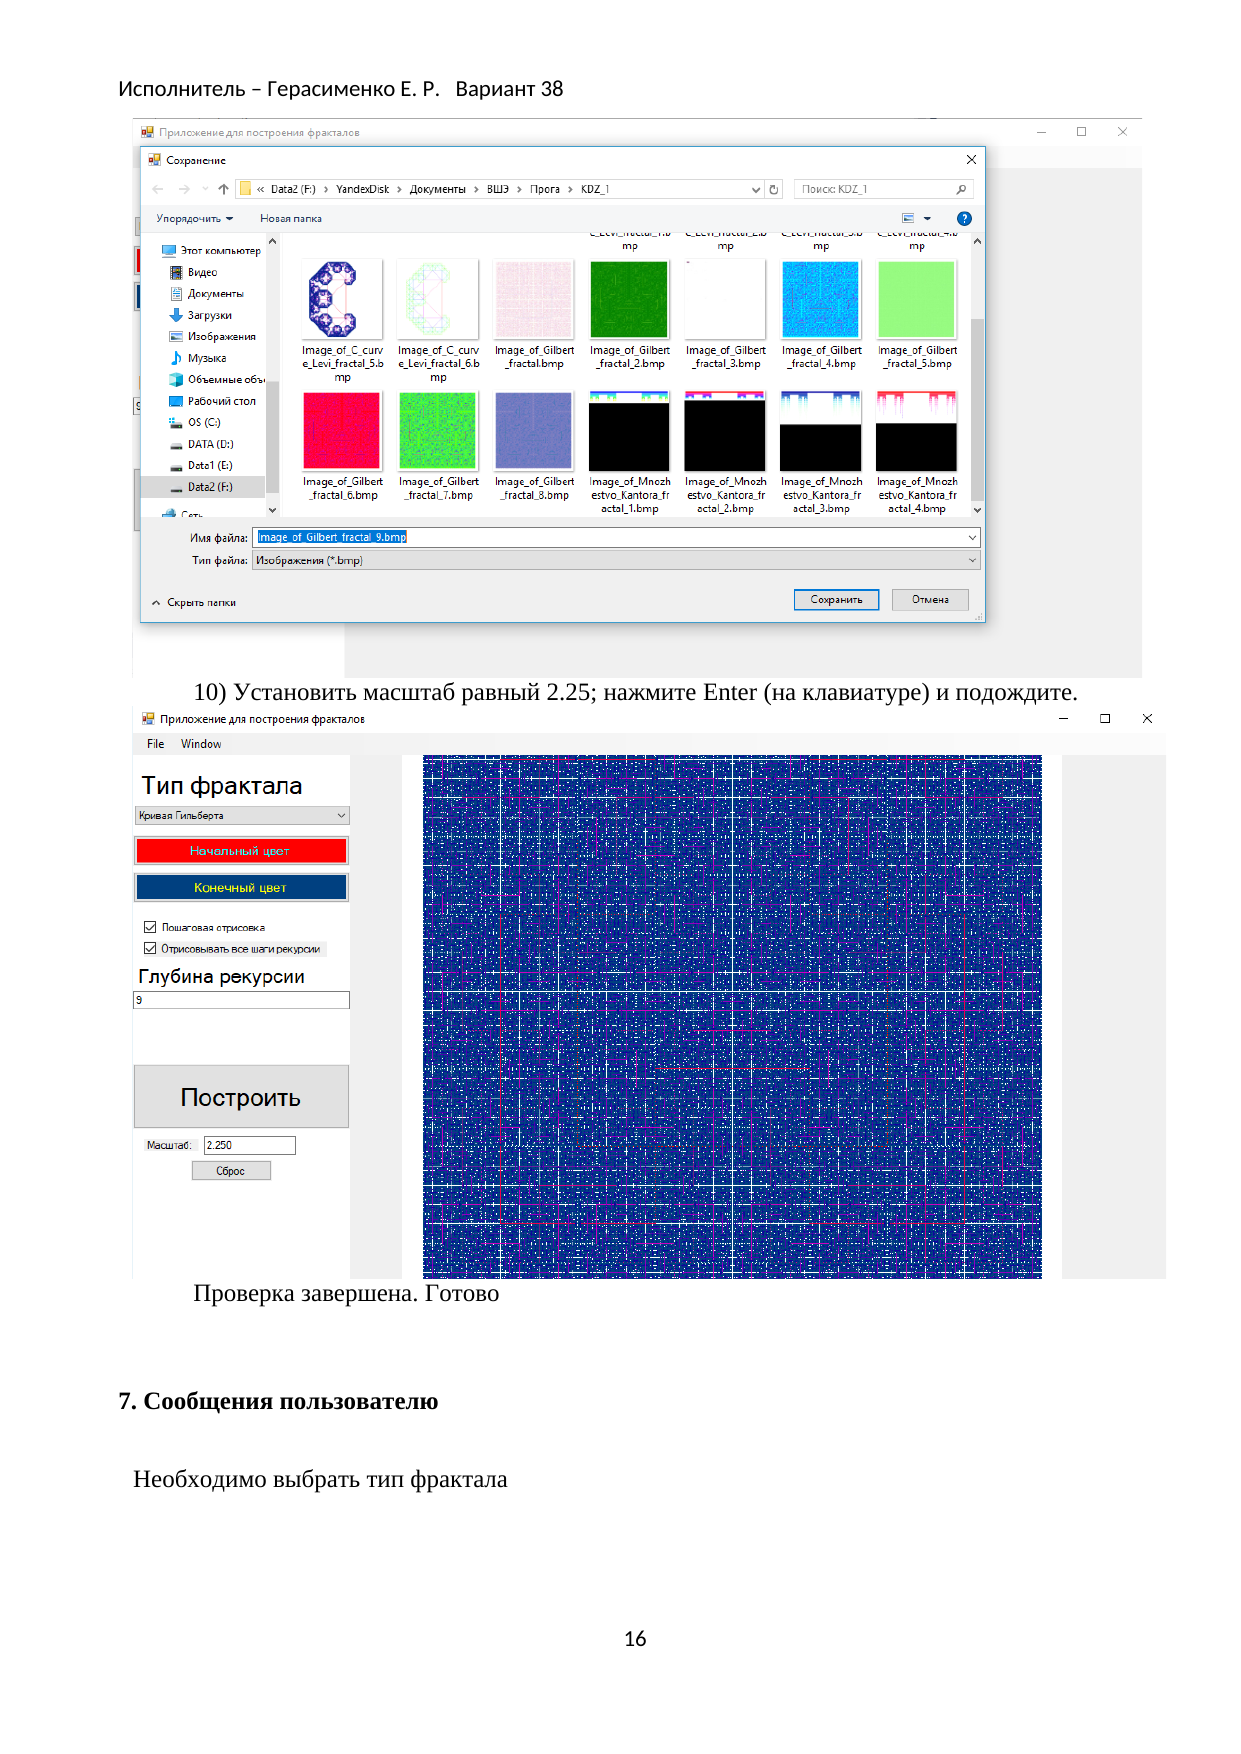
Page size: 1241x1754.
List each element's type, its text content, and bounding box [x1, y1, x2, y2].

list 10) Установить масштаб равный 2.25; нажмите Enter (на клавиатуре) и подождите. [133, 677, 1152, 706]
subtitle 7. Сообщения пользователю [118, 1386, 1152, 1415]
list Необходимо выбрать тип фрактала [133, 1464, 1152, 1493]
picture [132, 706, 1167, 1279]
picture [132, 118, 1143, 678]
list Проверка завершена. Готово [133, 1279, 1152, 1307]
